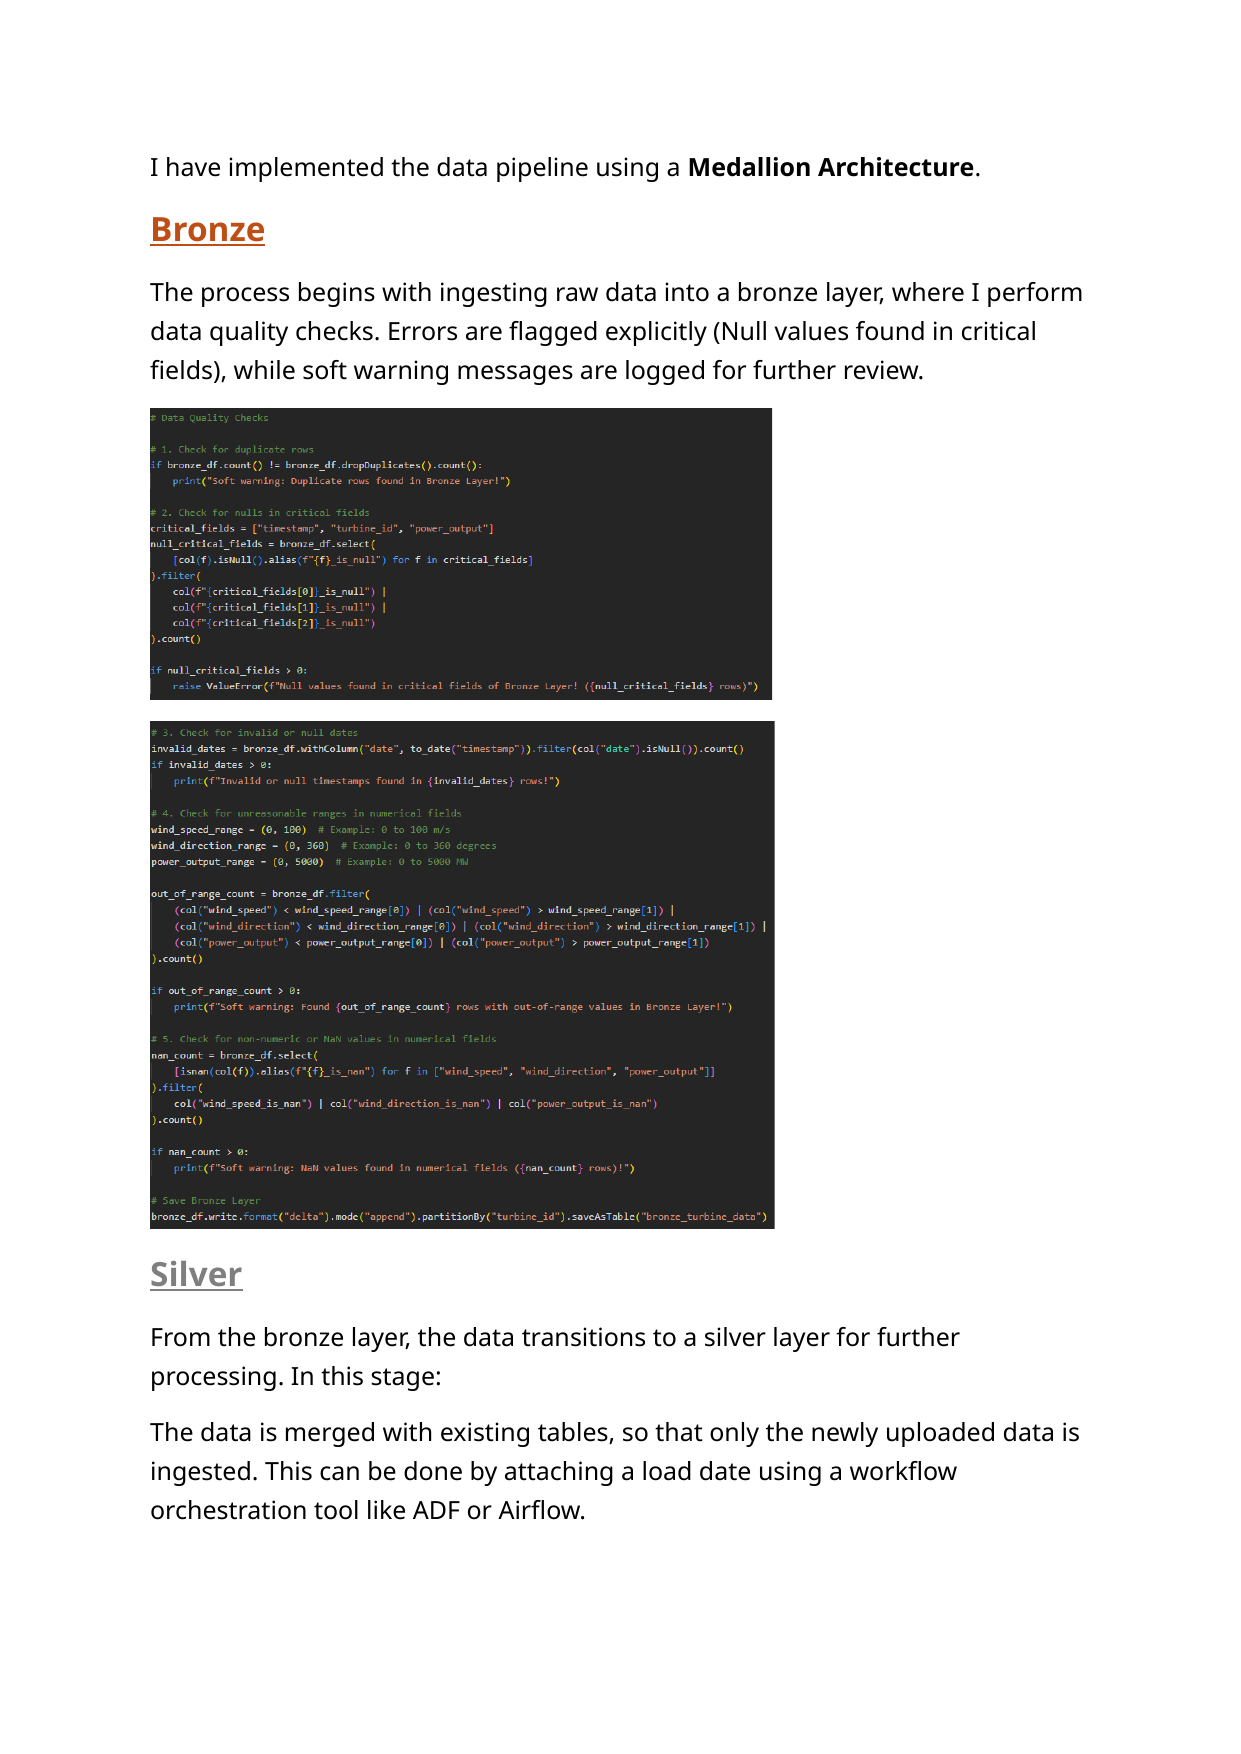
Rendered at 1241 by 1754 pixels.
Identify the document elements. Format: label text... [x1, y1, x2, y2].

picture [150, 408, 773, 700]
text The data is merged with existing tables, so that only the newly uploaded data is ingested. This can be done by attaching a load date using a workflow orchestration tool like ADF or Airflow. [150, 1414, 1090, 1527]
text Bronze [150, 206, 1090, 251]
text I have implemented the data pipeline using a Medallion Architecture. [150, 150, 1090, 184]
picture [150, 721, 775, 1229]
text Silver [150, 1251, 1090, 1296]
text The process begins with ingesting raw data into a bronze layer, where I perform data quality checks. Errors are flagged explicitly (Null values found in critical fields), while soft warning messages are logged for further review. [150, 275, 1090, 387]
text From the bronze layer, the data transitions to a silver layer for further processing. In this stage: [150, 1319, 1090, 1393]
